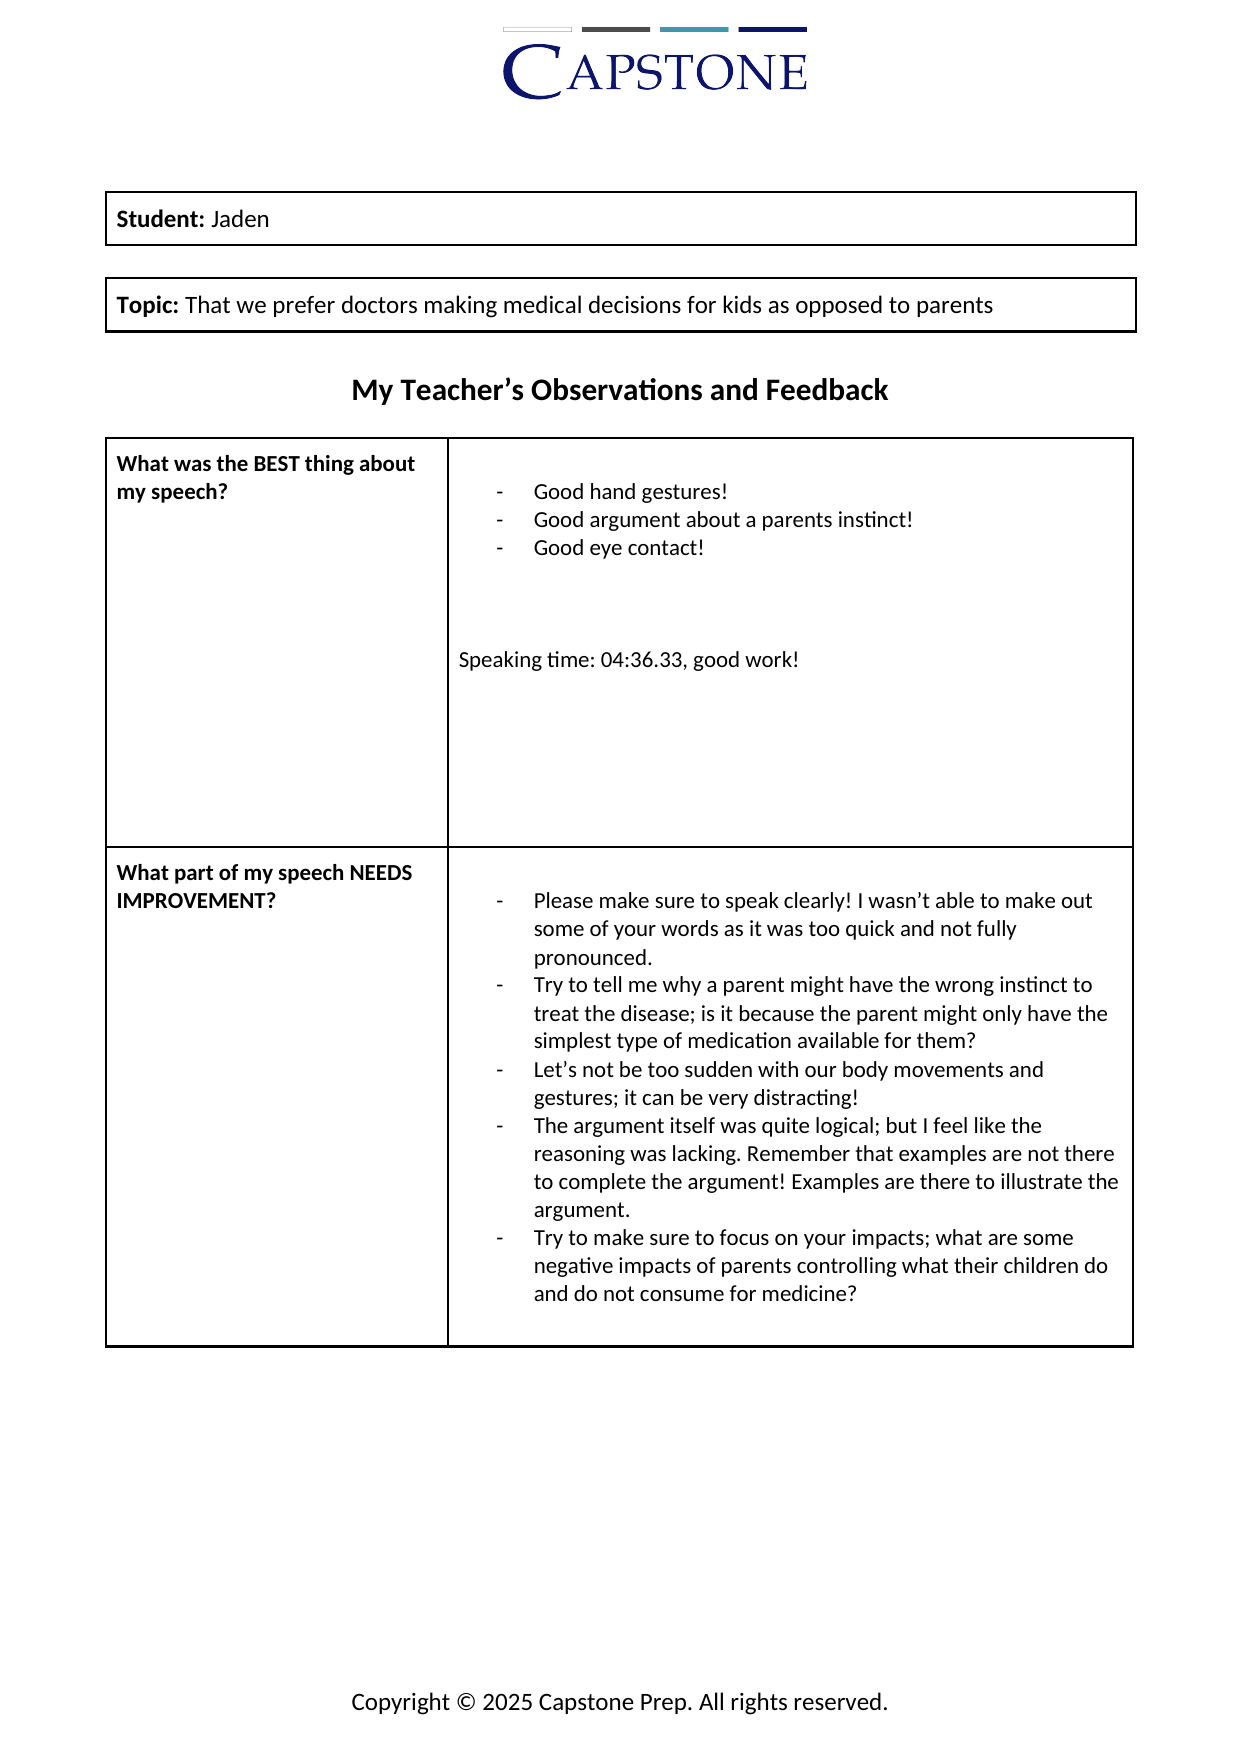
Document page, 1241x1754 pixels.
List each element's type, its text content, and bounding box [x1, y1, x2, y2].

table_header Student: Jaden [107, 193, 1135, 244]
text My Teacher’s Observations and Feedback [105, 371, 1135, 409]
table_cell Please make sure to speak clearly! I wasn’t able to make out some of your words as it was too quick and not fully pronounced. Try to tell me why a parent might have the wrong instinct to treat the disease; is it because the parent might only have the simplest type of medication available for them? Let’s not be too sudden with our body movements and gestures; it can be very distracting! The argument itself was quite logical; but I feel like the reasoning was lacking. Remember that examples are not there to complete the argument! Examples are there to illustrate the argument. Try to make sure to focus on your impacts; what are some negative impacts of parents controlling what their children do and do not consume for medicine? [449, 848, 1132, 1345]
table_cell What part of my speech NEEDS IMPROVEMENT? [107, 848, 447, 1345]
table_header Topic: That we prefer doctors making medical decisions for kids as opposed to parents [107, 279, 1135, 330]
picture [495, 18, 816, 106]
table_header Good hand gestures! Good argument about a parents instinct! Good eye contact! Speaking time: 04:36.33, good work! [449, 439, 1132, 846]
table_header What was the BEST thing about my speech? [107, 439, 447, 846]
